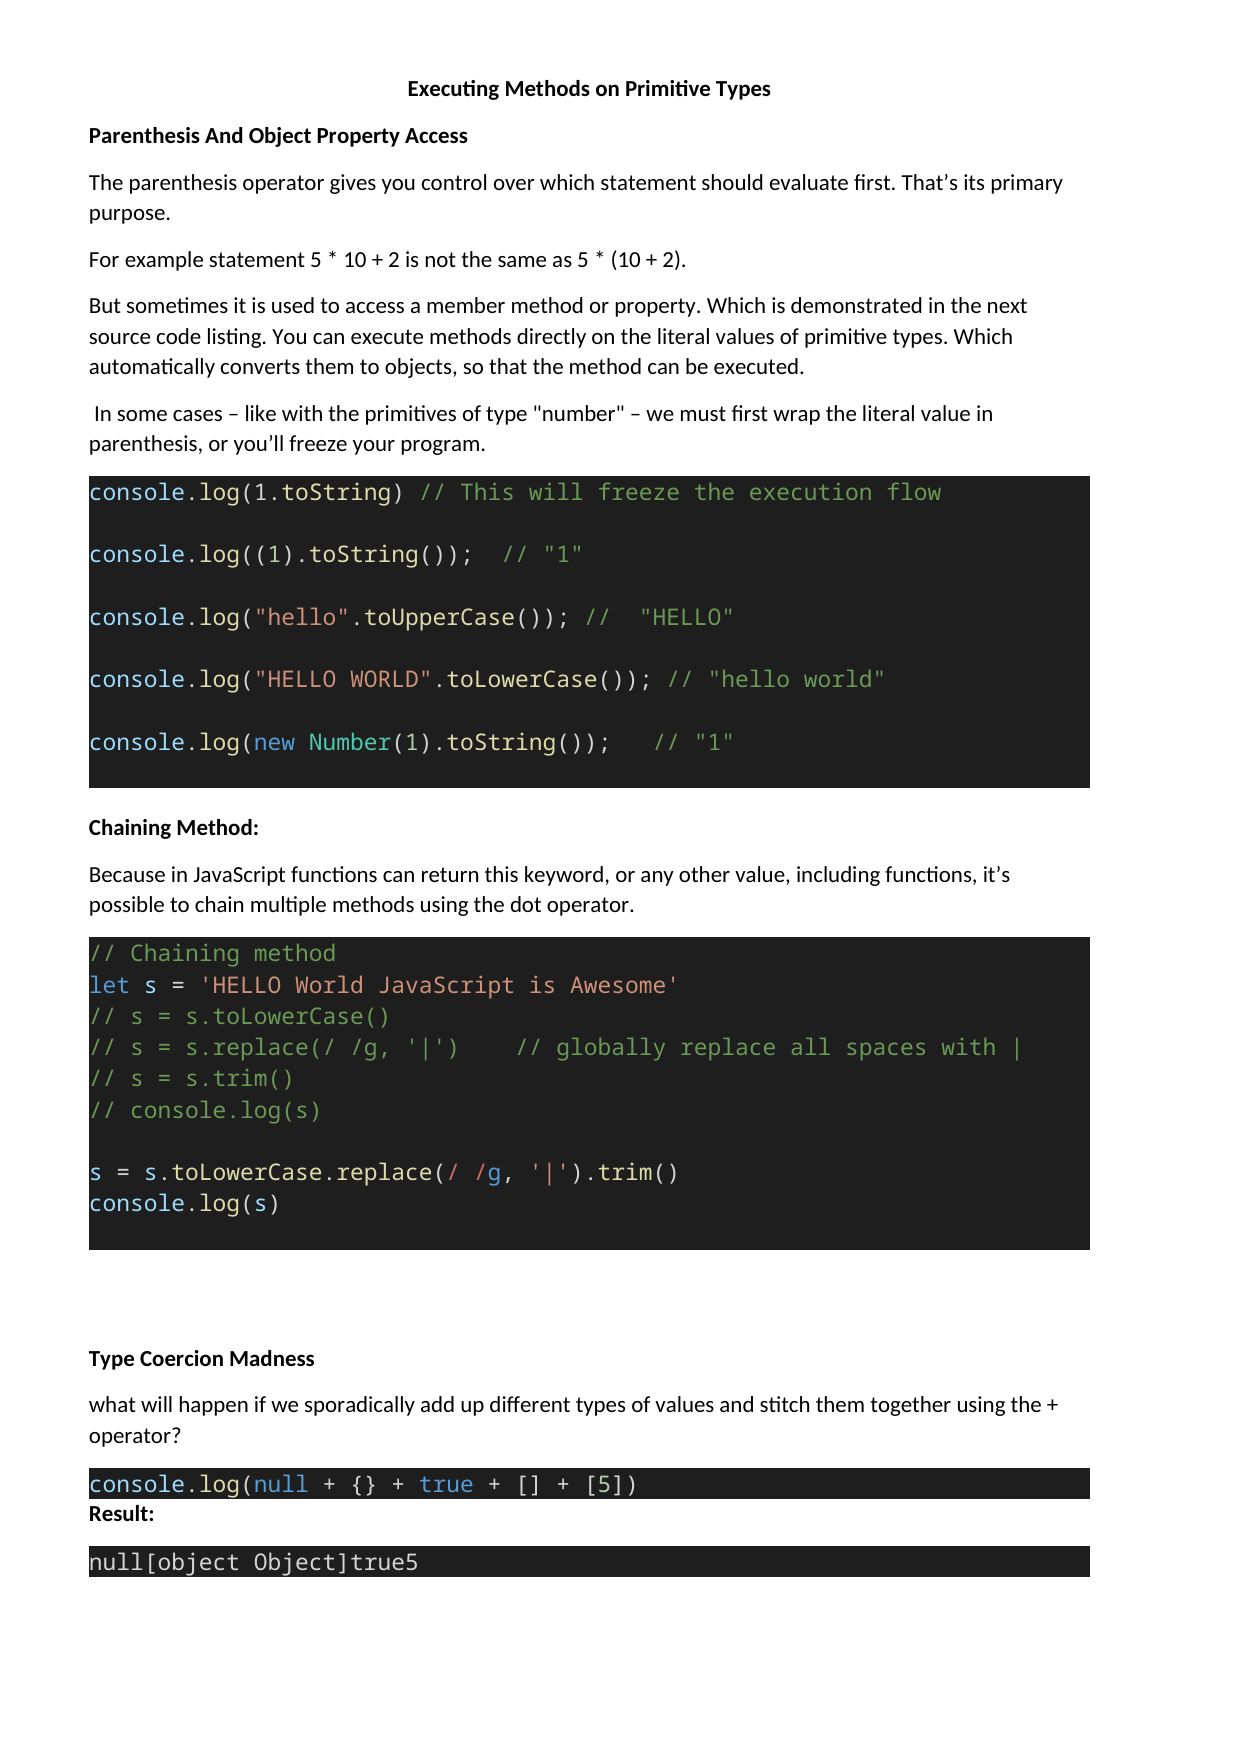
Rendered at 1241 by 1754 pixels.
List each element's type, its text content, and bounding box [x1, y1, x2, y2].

text In some cases – like with the primitives of type "number" – we must first wrap the literal value in parenthesis, or you’ll freeze your program. [89, 399, 1090, 457]
text console.log(1.toString) // This will freeze the execution flow [89, 476, 1090, 507]
text Type Coercion Madness [89, 1344, 1090, 1372]
text // console.log(s) [89, 1094, 1090, 1125]
text console.log(null + {} + true + [] + [5]) [89, 1468, 1090, 1499]
text But sometimes it is used to access a member method or property. Which is demonstrated in the next source code listing. You can execute methods directly on the literal values of primitive types. Which automatically converts them to objects, so that the method can be executed. [89, 292, 1090, 380]
text null[object Object]true5 [89, 1546, 1090, 1577]
text console.log("hello".toUpperCase()); // "HELLO" [89, 601, 1090, 632]
text // s = s.replace(/ /g, '|') // globally replace all spaces with | [89, 1031, 1090, 1062]
text // Chaining method [89, 937, 1090, 969]
text // s = s.trim() [89, 1062, 1090, 1094]
text console.log((1).toString()); // "1" [89, 538, 1090, 570]
text console.log(s) [89, 1187, 1090, 1219]
text s = s.toLowerCase.replace(/ /g, '|').trim() [89, 1156, 1090, 1187]
text // s = s.toLowerCase() [89, 1000, 1090, 1031]
text Parenthesis And Object Property Access [89, 121, 1090, 149]
text what will happen if we sporadically add up different types of values and stitch them together using the + operator? [89, 1391, 1090, 1449]
text The parenthesis operator gives you control over which statement should evaluate first. That’s its primary purpose. [89, 168, 1090, 226]
text let s = 'HELLO World JavaScript is Awesome' [89, 969, 1090, 1000]
text console.log("HELLO WORLD".toLowerCase()); // "hello world" [89, 663, 1090, 695]
text console.log(new Number(1).toString()); // "1" [89, 726, 1090, 757]
text Executing Methods on Primitive Types [89, 74, 1090, 102]
text For example statement 5 * 10 + 2 is not the same as 5 * (10 + 2). [89, 245, 1090, 273]
text Result: [89, 1499, 1090, 1527]
text Chaining Method: [89, 813, 1090, 841]
text Because in JavaScript functions can return this keyword, or any other value, including functions, it’s possible to chain multiple methods using the dot operator. [89, 860, 1090, 918]
